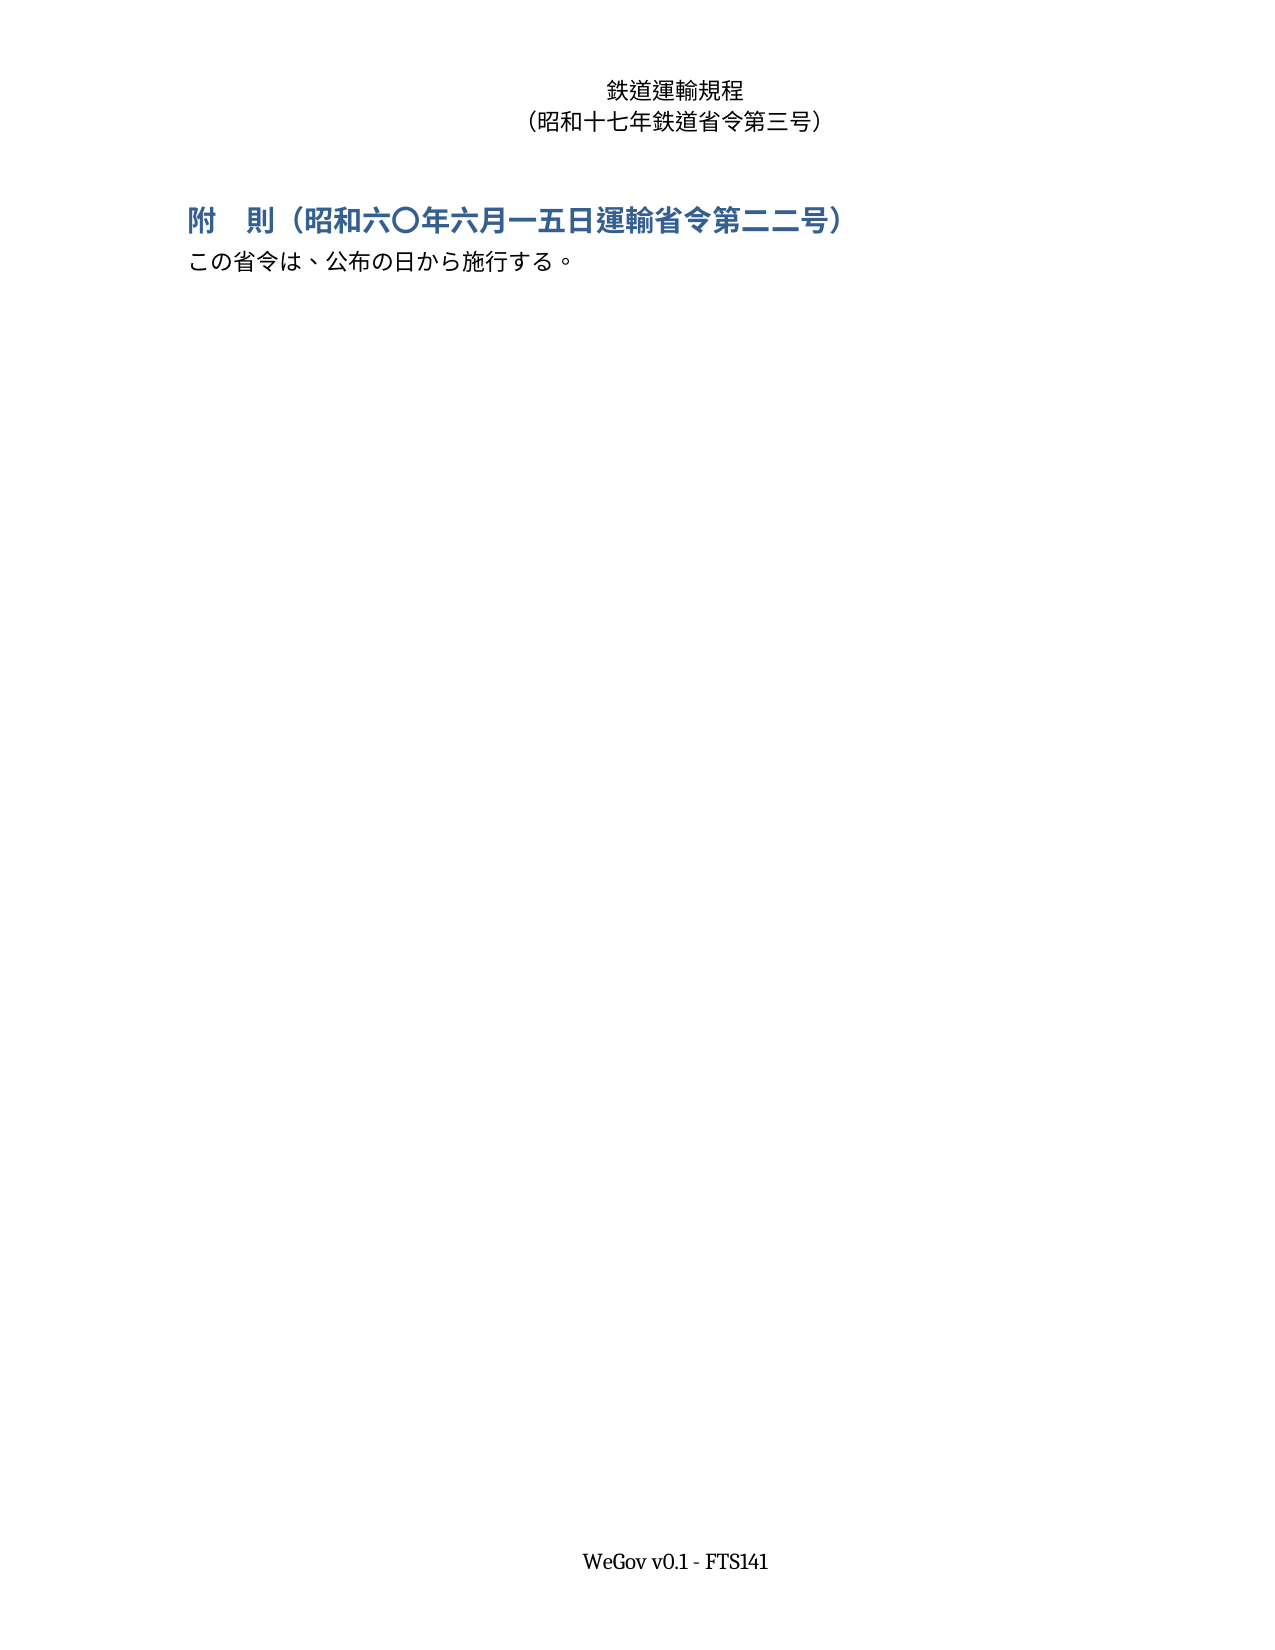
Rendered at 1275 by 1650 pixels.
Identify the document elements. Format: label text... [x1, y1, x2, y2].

subtitle 附 則（昭和六〇年六月一五日運輸省令第二二号） [187, 200, 1087, 240]
text この省令は、公布の日から施行する。 [187, 246, 1087, 277]
